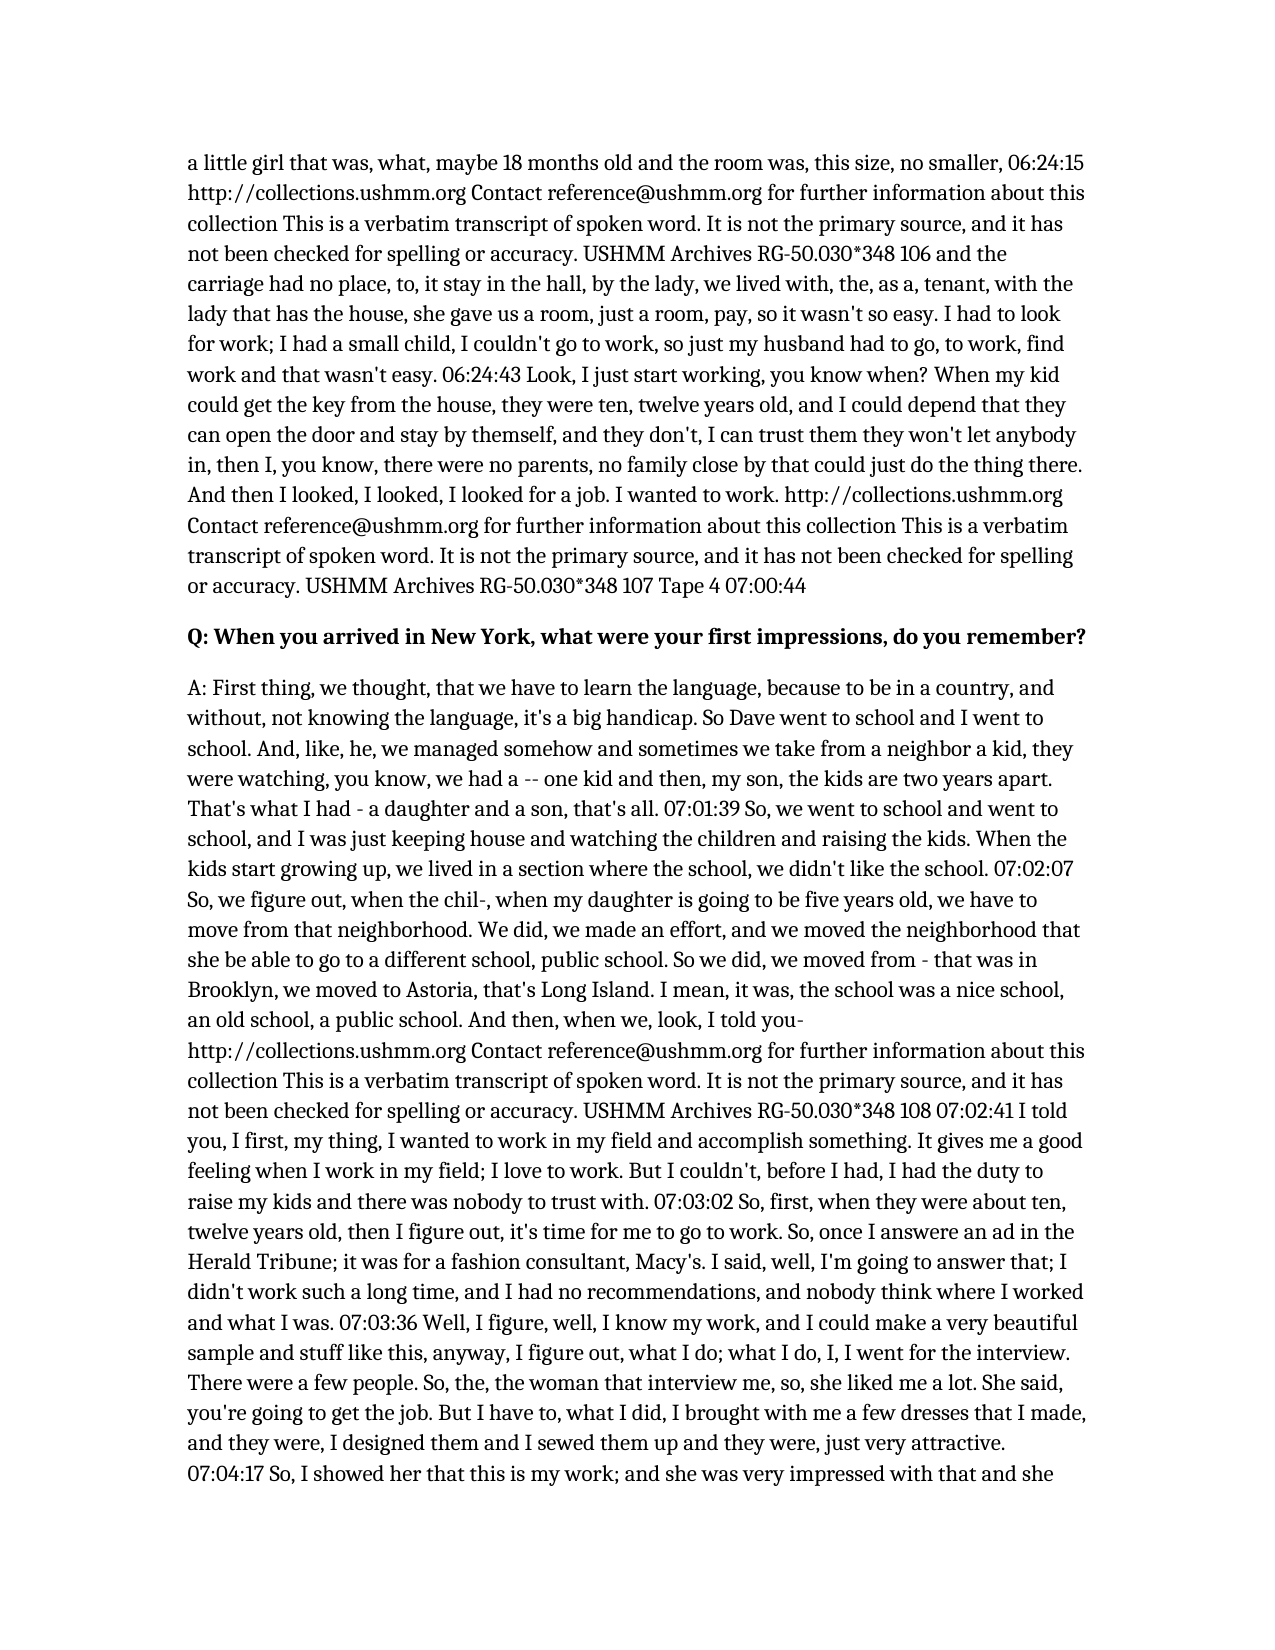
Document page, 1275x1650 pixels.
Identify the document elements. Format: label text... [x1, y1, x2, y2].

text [187, 675, 1087, 1487]
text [187, 150, 1087, 599]
text Q: When you arrived in New York, what were your first impressions, do you remember? [187, 624, 1087, 650]
